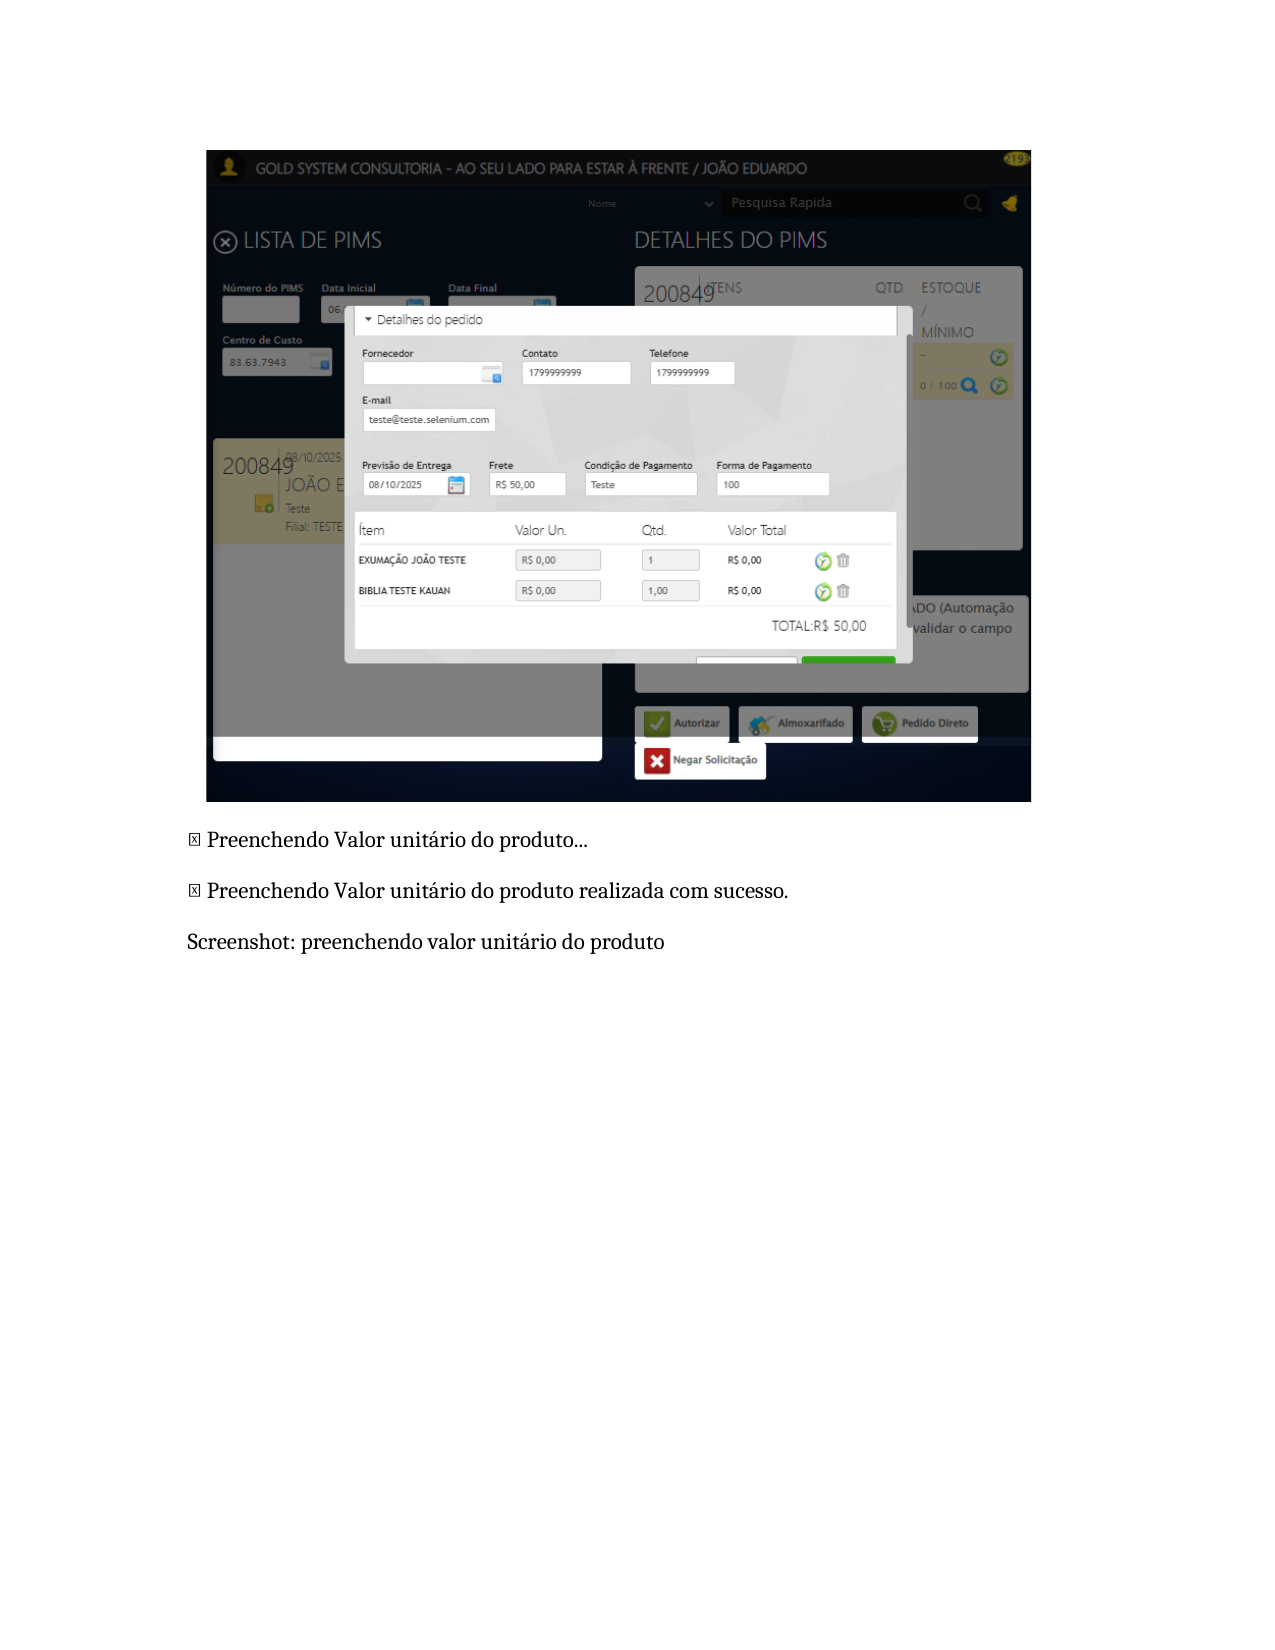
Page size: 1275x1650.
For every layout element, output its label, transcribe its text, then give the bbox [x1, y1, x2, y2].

text ✅ Preenchendo Valor unitário do produto realizada com sucesso. [187, 878, 1087, 904]
picture [206, 150, 1032, 802]
text Screenshot: preenchendo valor unitário do produto [187, 929, 1087, 955]
text 🔄 Preenchendo Valor unitário do produto... [187, 827, 1087, 853]
